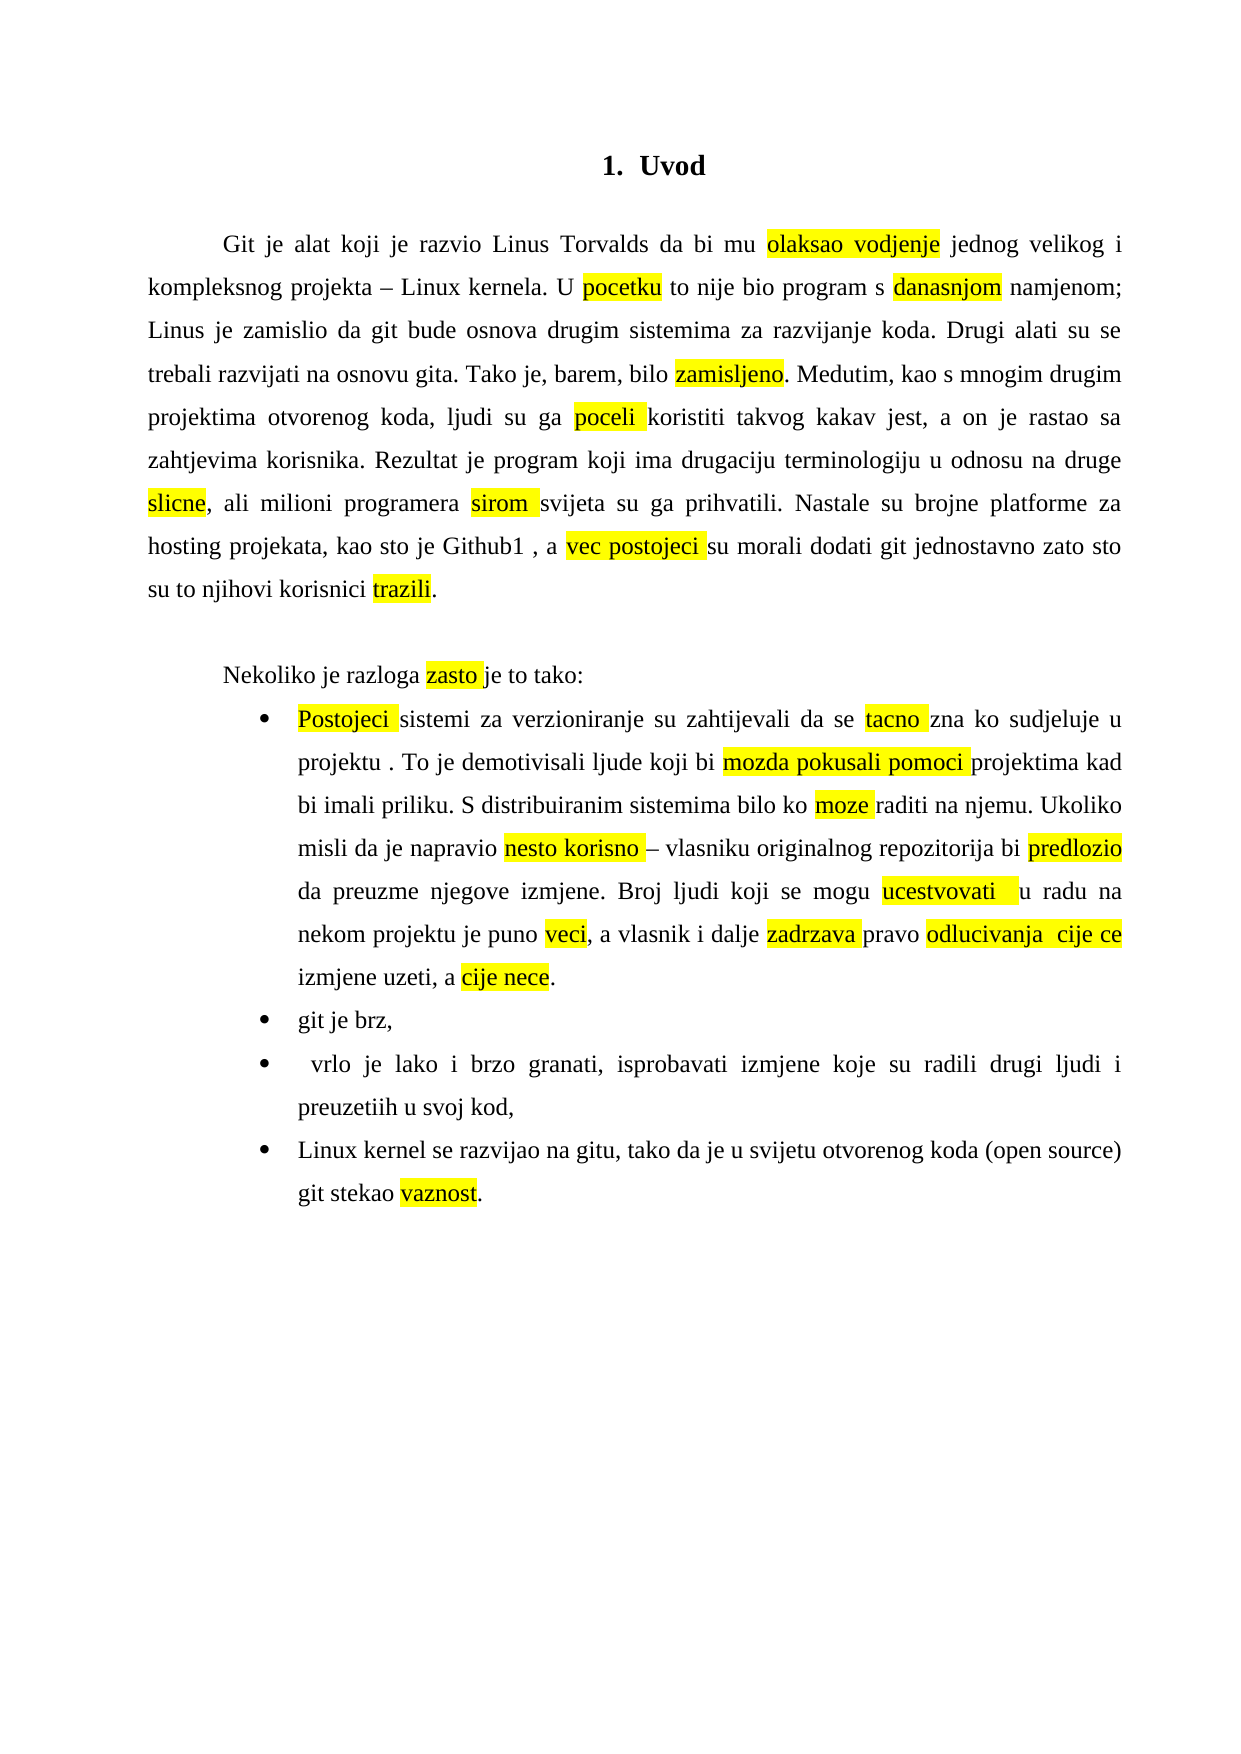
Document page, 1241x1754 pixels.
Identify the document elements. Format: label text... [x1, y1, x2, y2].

list Postojeci sistemi za verzioniranje su zahtijevali da se tacno zna ko sudjeluje u projektu . To je demotivisali ljude koji bi mozda pokusali pomoci projektima kad bi imali priliku. S distribuiranim sistemima bilo ko moze raditi na njemu. Ukoliko misli da je napravio nesto korisno – vlasniku originalnog repozitorija bi predlozio da preuzme njegove izmjene. Broj ljudi koji se mogu ucestvovati u radu na nekom projektu je puno veci, a vlasnik i dalje zadrzava pravo odlucivanja cije ce izmjene uzeti, a cije nece. [260, 704, 1122, 991]
subtitle Uvod [185, 148, 1122, 181]
list vrlo je lako i brzo granati, isprobavati izmjene koje su radili drugi ljudi i preuzetiih u svoj kod, [260, 1049, 1122, 1121]
list Linux kernel se razvijao na gitu, tako da je u svijetu otvorenog koda (open source) git stekao vaznost. [260, 1135, 1122, 1207]
list Nekoliko je razloga zasto je to tako: [223, 661, 426, 689]
list git je brz, [260, 1006, 1122, 1034]
list Git je alat koji je razvio Linus Torvalds da bi mu olaksao vodjenje jednog velikog i kompleksnog projekta – Linux kernela. U pocetku to nije bio program s danasnjom namjenom; Linus je zamislio da git bude osnova drugim sistemima za razvijanje koda. Drugi alati su se trebali razvijati na osnovu gita. Tako je, barem, bilo zamisljeno. Medutim, kao s mnogim drugim projektima otvorenog koda, ljudi su ga poceli koristiti takvog kakav jest, a on je rastao sa zahtjevima korisnika. Rezultat je program koji ima drugaciju terminologiju u odnosu na druge slicne, ali milioni programera sirom svijeta su ga prihvatili. Nastale su brojne platforme za hosting projekata, kao sto je Github1 , a vec postojeci su morali dodati git jednostavno zato sto su to njihovi korisnici trazili. [148, 229, 1122, 603]
list Nekoliko je razloga zasto je to tako: [484, 661, 1122, 689]
